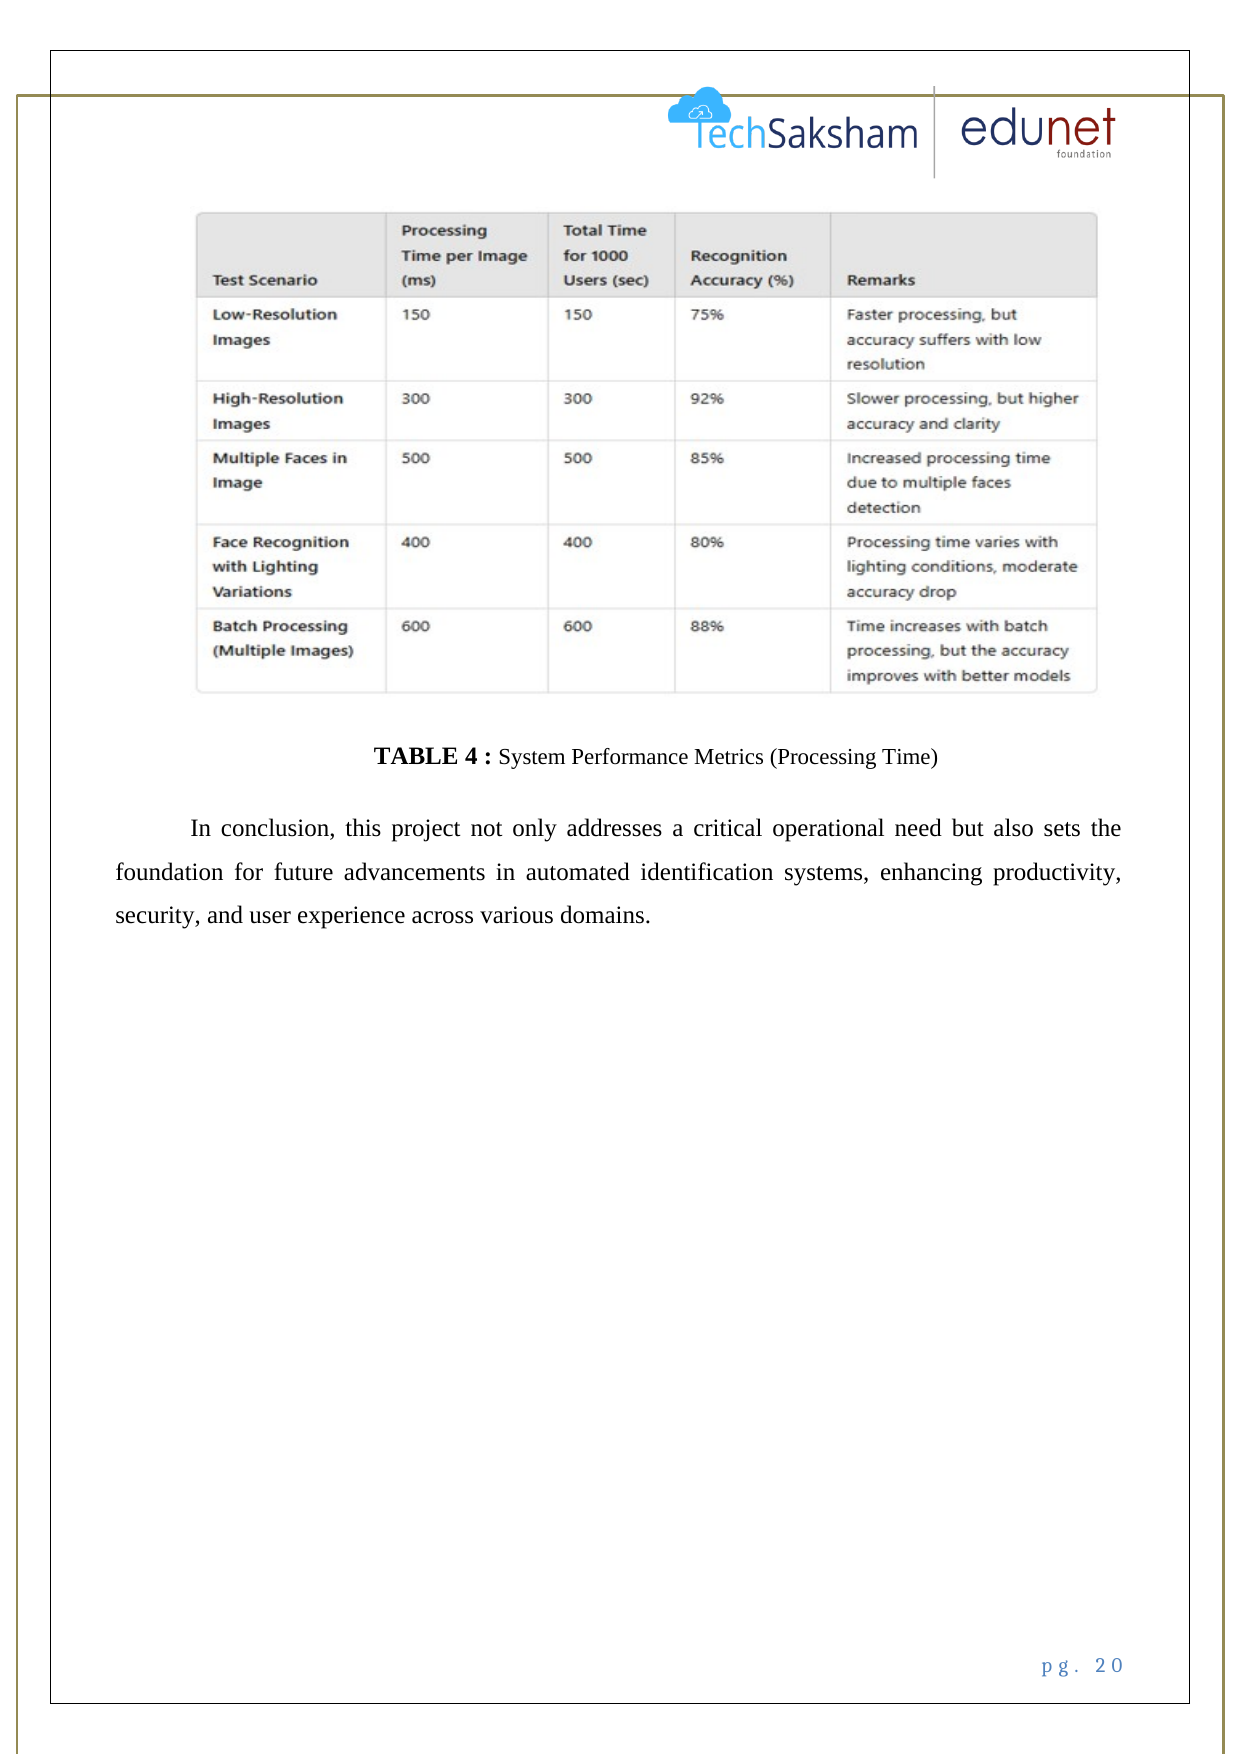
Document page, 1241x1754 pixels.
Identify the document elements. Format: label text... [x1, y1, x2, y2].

text In conclusion, this project not only addresses a critical operational need but also sets the foundation for future advancements in automated identification systems, enhancing productivity, security, and user experience across various domains. [115, 813, 1122, 928]
picture [662, 79, 923, 154]
picture [955, 100, 1122, 164]
picture [190, 206, 1106, 698]
text TABLE 4 : System Performance Metrics (Processing Time) [115, 741, 1122, 770]
